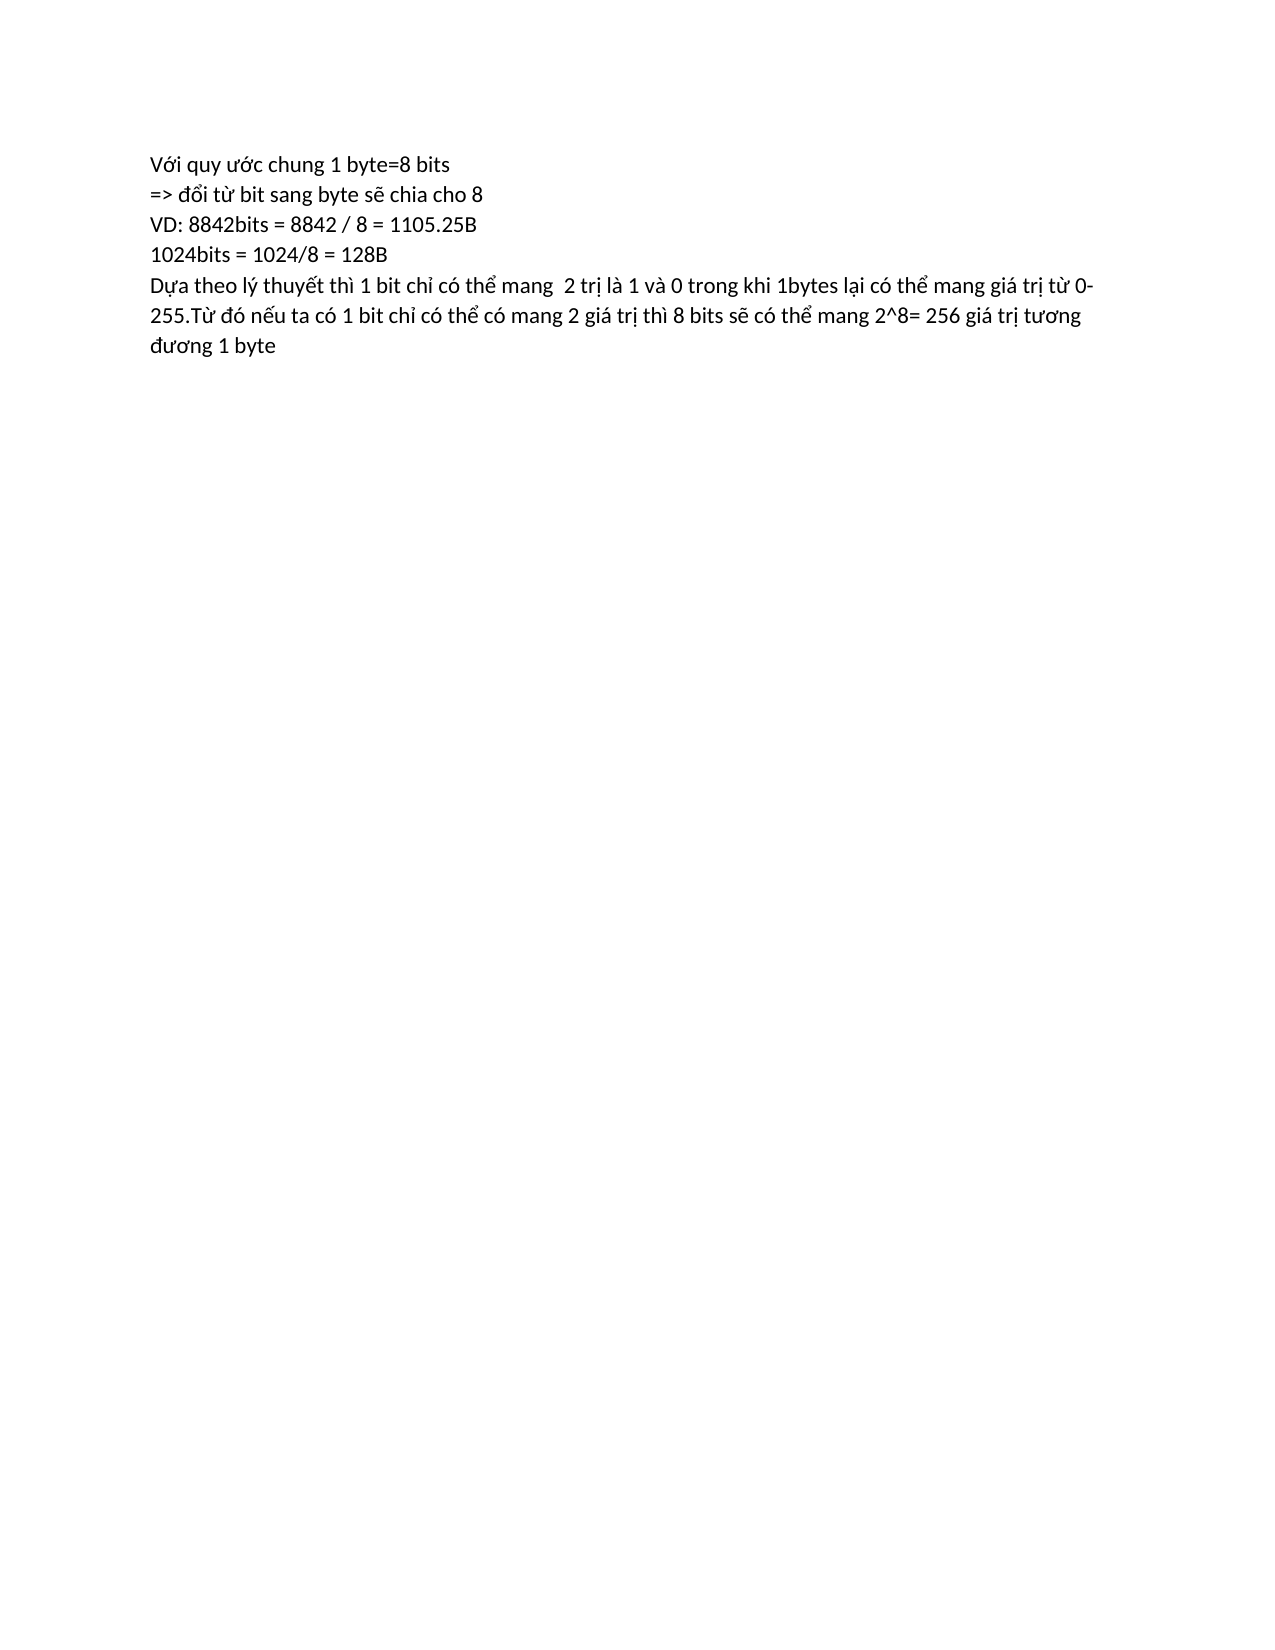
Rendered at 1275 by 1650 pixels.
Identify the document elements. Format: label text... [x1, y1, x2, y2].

text Với quy ước chung 1 byte=8 bits => đổi từ bit sang byte sẽ chia cho 8 VD: 8842bits = 8842 / 8 = 1105.25B 1024bits = 1024/8 = 128B Dựa theo lý thuyết thì 1 bit chỉ có thể mang 2 trị là 1 và 0 trong khi 1bytes lại có thể mang giá trị từ 0-255.Từ đó nếu ta có 1 bit chỉ có thể có mang 2 giá trị thì 8 bits sẽ có thể mang 2^8= 256 giá trị tương đương 1 byte [150, 150, 1125, 359]
